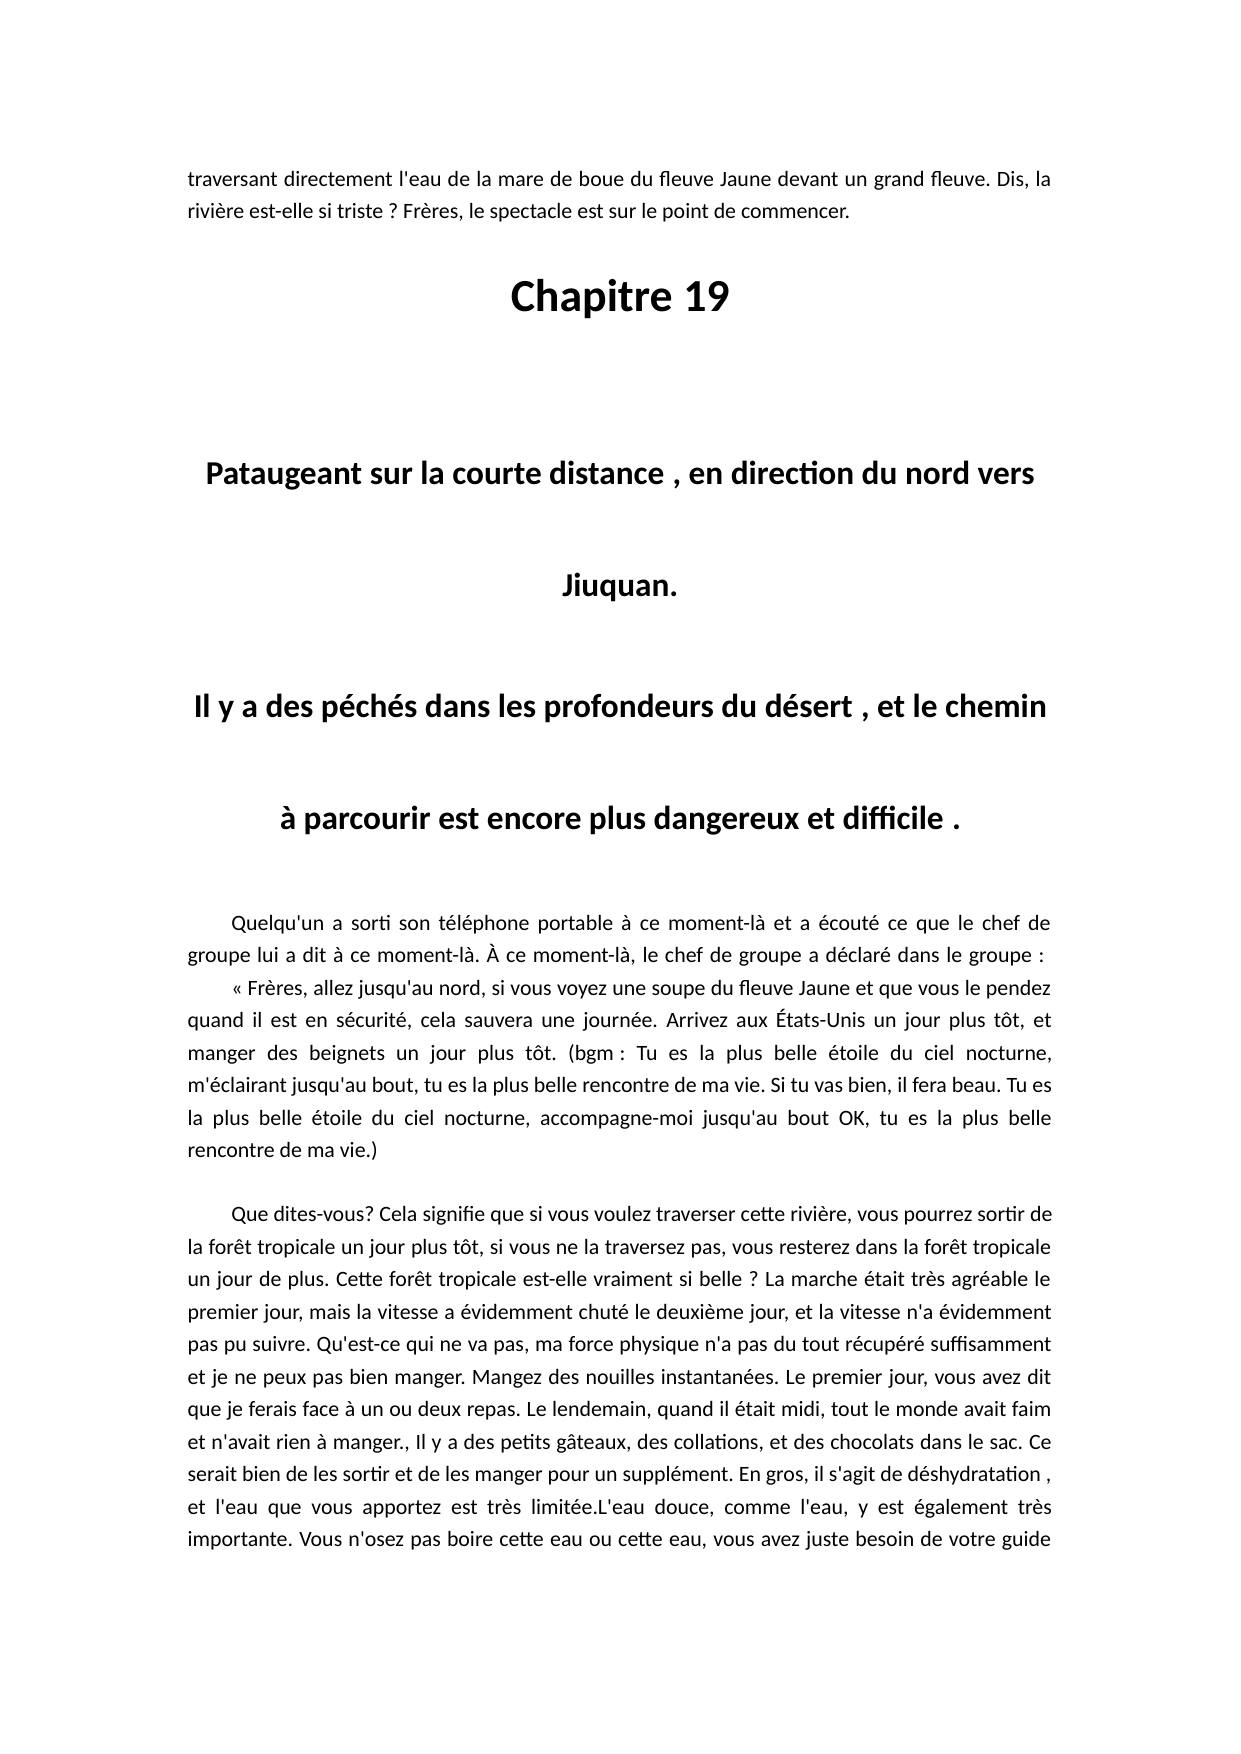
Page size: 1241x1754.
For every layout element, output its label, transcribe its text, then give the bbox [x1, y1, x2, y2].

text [187, 162, 1053, 227]
subtitle Chapitre 19 [187, 262, 1053, 327]
subtitle Il y a des péchés dans les profondeurs du désert , et le chemin à parcourir est encore plus dangereux et difficile . [187, 673, 1053, 850]
text Quelqu'un a sorti son téléphone portable à ce moment-là et a écouté ce que le chef de groupe lui a dit à ce moment-là. À ce moment-là, le chef de groupe a déclaré dans le groupe : « Frères, allez jusqu'au nord, si vous voyez une soupe du fleuve Jaune et que vous le pendez quand il est en sécurité, cela sauvera une journée. Arrivez aux États-Unis un jour plus tôt, et manger des beignets un jour plus tôt. (bgm : Tu es la plus belle étoile du ciel nocturne, m'éclairant jusqu'au bout, tu es la plus belle rencontre de ma vie. Si tu vas bien, il fera beau. Tu es la plus belle étoile du ciel nocturne, accompagne-moi jusqu'au bout OK, tu es la plus belle rencontre de ma vie.) [187, 906, 1053, 1166]
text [187, 1197, 1053, 1555]
subtitle Pataugeant sur la courte distance , en direction du nord vers Jiuquan. [187, 440, 1053, 617]
